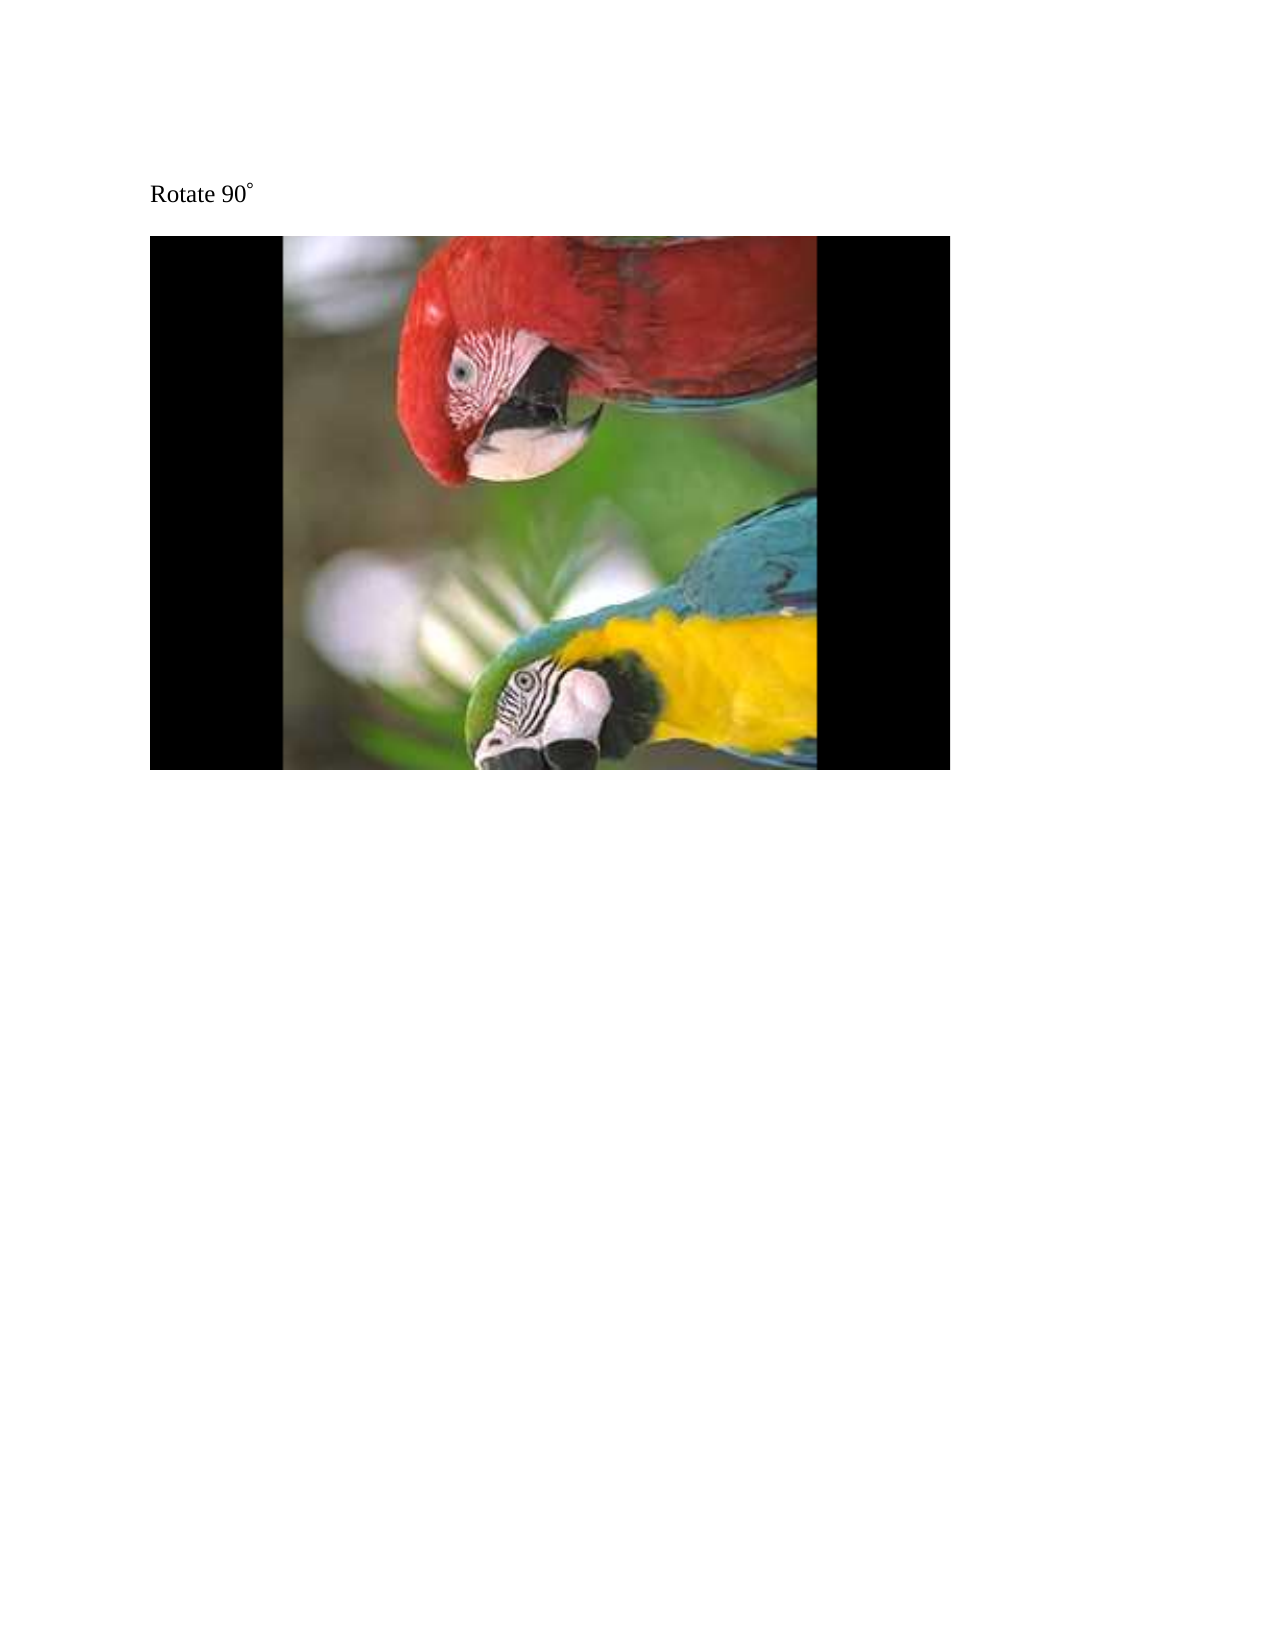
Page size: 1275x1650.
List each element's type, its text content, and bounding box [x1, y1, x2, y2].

picture [150, 236, 951, 770]
text Rotate 90 [150, 179, 1125, 207]
